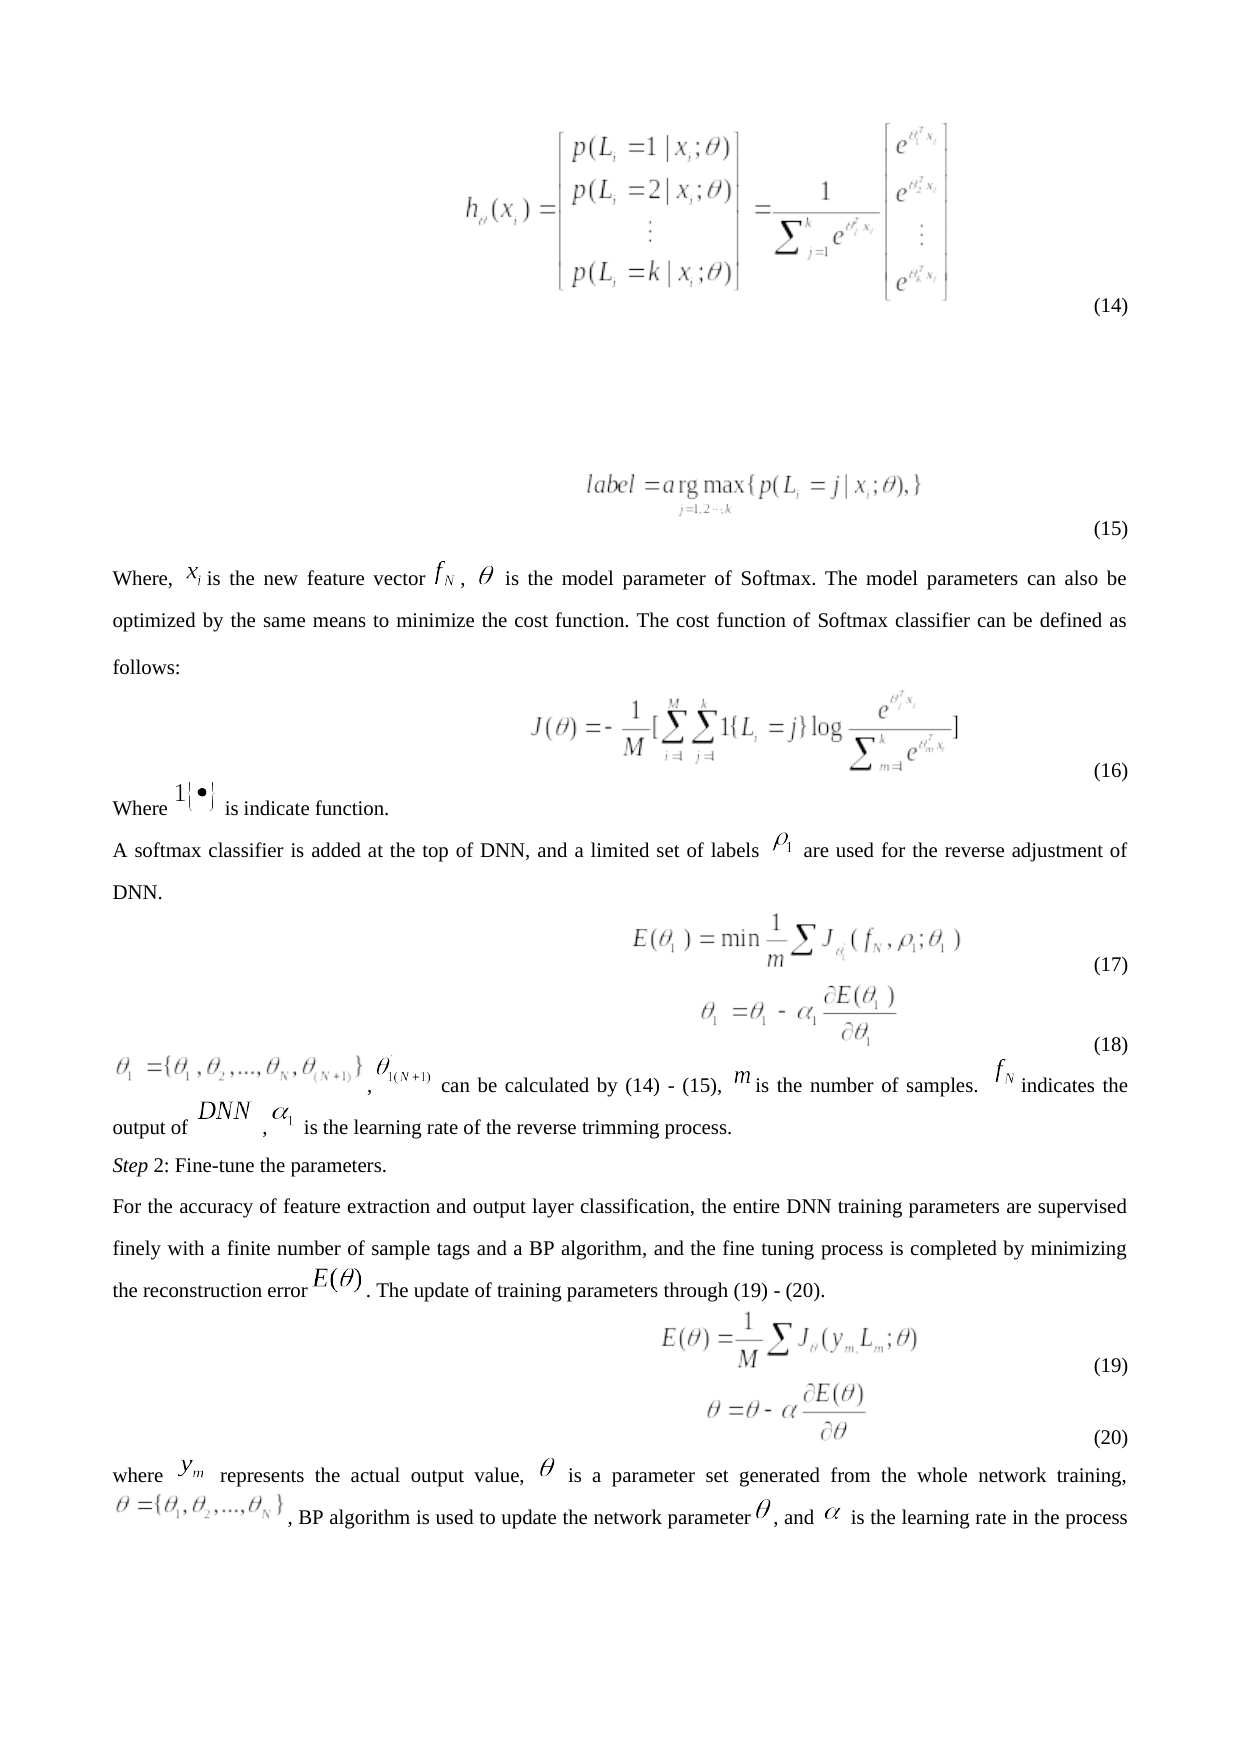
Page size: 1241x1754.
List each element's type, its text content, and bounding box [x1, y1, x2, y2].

text Step 2: Fine-tune the parameters. [112, 1139, 1128, 1181]
text (16) [112, 682, 1128, 782]
text For the accuracy of feature extraction and output layer classification, the entire DNN training parameters are supervised finely with a finite number of sample tags and a BP algorithm, and the fine tuning process is completed by minimizing the reconstruction error. The update of training parameters through (19) - (20). [112, 1181, 1128, 1306]
text (18) [112, 976, 1128, 1056]
text (14) [112, 118, 1128, 400]
text Where is indicate function. [112, 782, 1128, 824]
text A softmax classifier is added at the top of DNN, and a limited set of labels are used for the reverse adjustment of DNN. [112, 824, 1128, 907]
text Where, is the new feature vector, is the model parameter of Softmax. The model parameters can also be optimized by the same means to minimize the cost function. The cost function of Softmax classifier can be defined as follows: [112, 557, 1128, 682]
text (20) [112, 1377, 1128, 1449]
text , can be calculated by (14) - (15), is the number of samples. indicates the output of , is the learning rate of the reverse trimming process. [112, 1056, 1128, 1139]
text (17) [112, 907, 1128, 976]
text (19) [112, 1306, 1128, 1377]
text (15) [112, 468, 1128, 539]
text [112, 1449, 1128, 1532]
